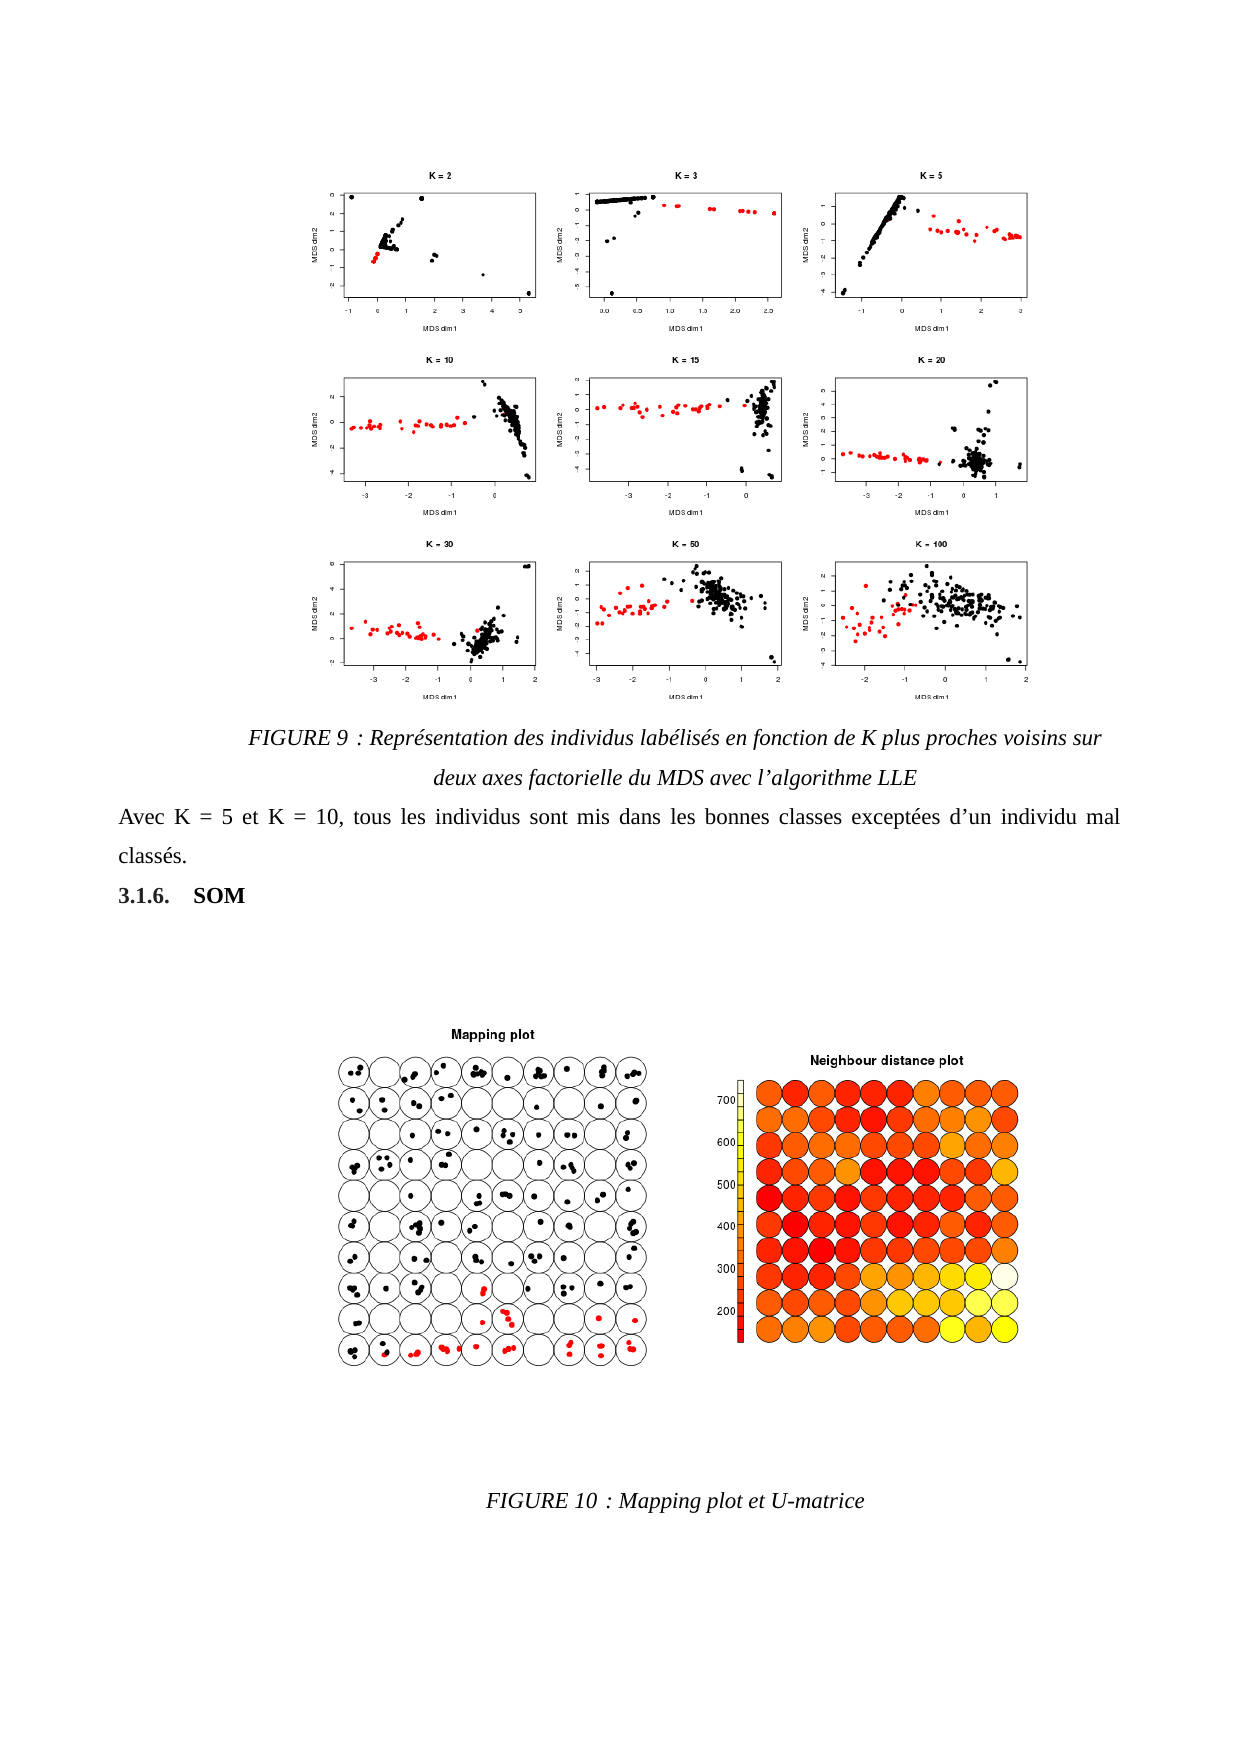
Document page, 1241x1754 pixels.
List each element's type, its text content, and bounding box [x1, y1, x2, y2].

text Avec K = 5 et K = 10, tous les individus sont mis dans les bonnes classes exceptées d’un individu mal classés. [118, 803, 1122, 869]
list SOM [118, 882, 1122, 908]
text FIGURE 10 : Mapping plot et U-matrice [231, 1487, 1122, 1514]
text FIGURE 9 : Représentation des individus labélisés en fonction de K plus proches voisins sur deux axes factorielle du MDS avec l’algorithme LLE [231, 724, 1122, 790]
picture [308, 921, 1044, 1474]
picture [308, 157, 1045, 710]
